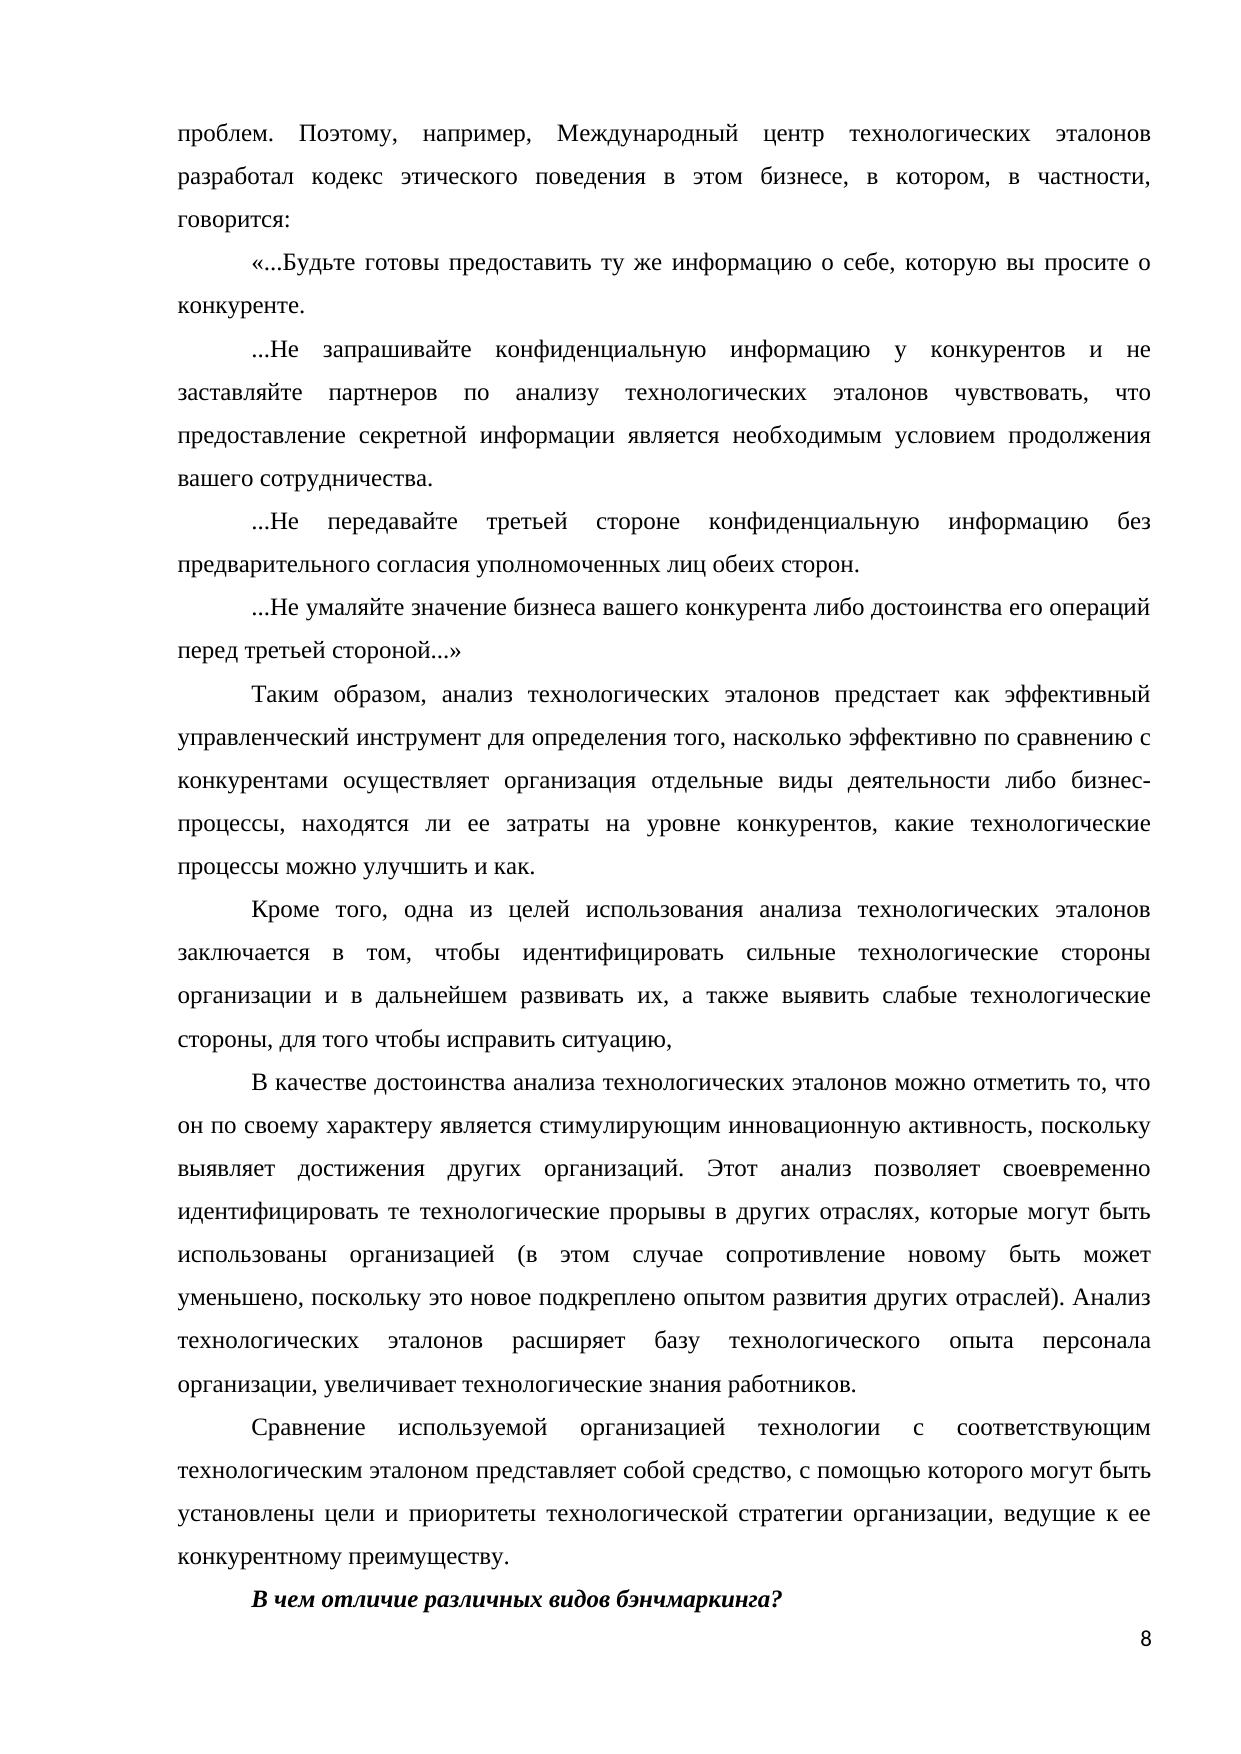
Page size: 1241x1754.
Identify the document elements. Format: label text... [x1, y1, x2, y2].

text ...Не передавайте третьей стороне конфиденциальную информацию без предварительного согласия уполномоченных лиц обеих сторон. [177, 506, 1152, 578]
text В чем отличие различных видов бэнчмаркинга? [177, 1584, 1152, 1613]
text ...Не умаляйте значение бизнеса вашего конкурента лᴎбо достоинства его операций перед третьей стороной...» [177, 592, 1152, 664]
text В качестве достоинства анализа технологических эталонов можно отметить то, что он по своему характеру является стимулирующим инновационную активность, поскольку выявляет достижения других организаций. Этот анализ позволяет своевременно идентифицировать те технологические прорывы в других отраслях, которые могут быть использованы организацией (в этом случае сопротивление новому быть может уменьшено, поскольку это новое подкреплено опытом развития других отраслей). Анализ технологических эталонов расширяет базу технологического опыта персонала организации, увеличивает технологические знания работников. [177, 1067, 1152, 1397]
text ...Не запрашивайте конфиденциальную информацию у конкурентов и не заставляйте партнеров по анализу технологических эталонов чувствовать, что предоставление секретной информации является необходимым условием продолжения вашего сотрудничества. [177, 334, 1152, 492]
text Сравнение используемой организацией технологии с соответствующим технологическим эталоном представляет собой средство, с помощью которого могут быть установлены цели и приоритеты технологической стратегии организации, ведущие к ее конкурентному преимуществу. [177, 1412, 1152, 1570]
text «...Будьте готовы предоставить ту же информацию о себе, которую вы просите о конкуренте. [177, 247, 1152, 319]
text Таким образом, анализ технологических эталонов предстает как эффективный управленческий инструмент для определения того, насколько эффективно по сравнению с конкурентами осуществляет организация отдельные виды деятельности лᴎбо бизнес-процессы, находятся ли ее затраты на уровне конкурентов, какие технологические процессы можно улучшить и как. [177, 679, 1152, 880]
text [177, 118, 1152, 233]
text Кроме того, одна из целей использования анализа технологических эталонов заключается в том, чтобы идентифицировать сильные технологические стороны организации и в дальнейшем развивать их, а также выявить слабые технологические стороны, для того чтобы исправить ситуацию, [177, 894, 1152, 1052]
